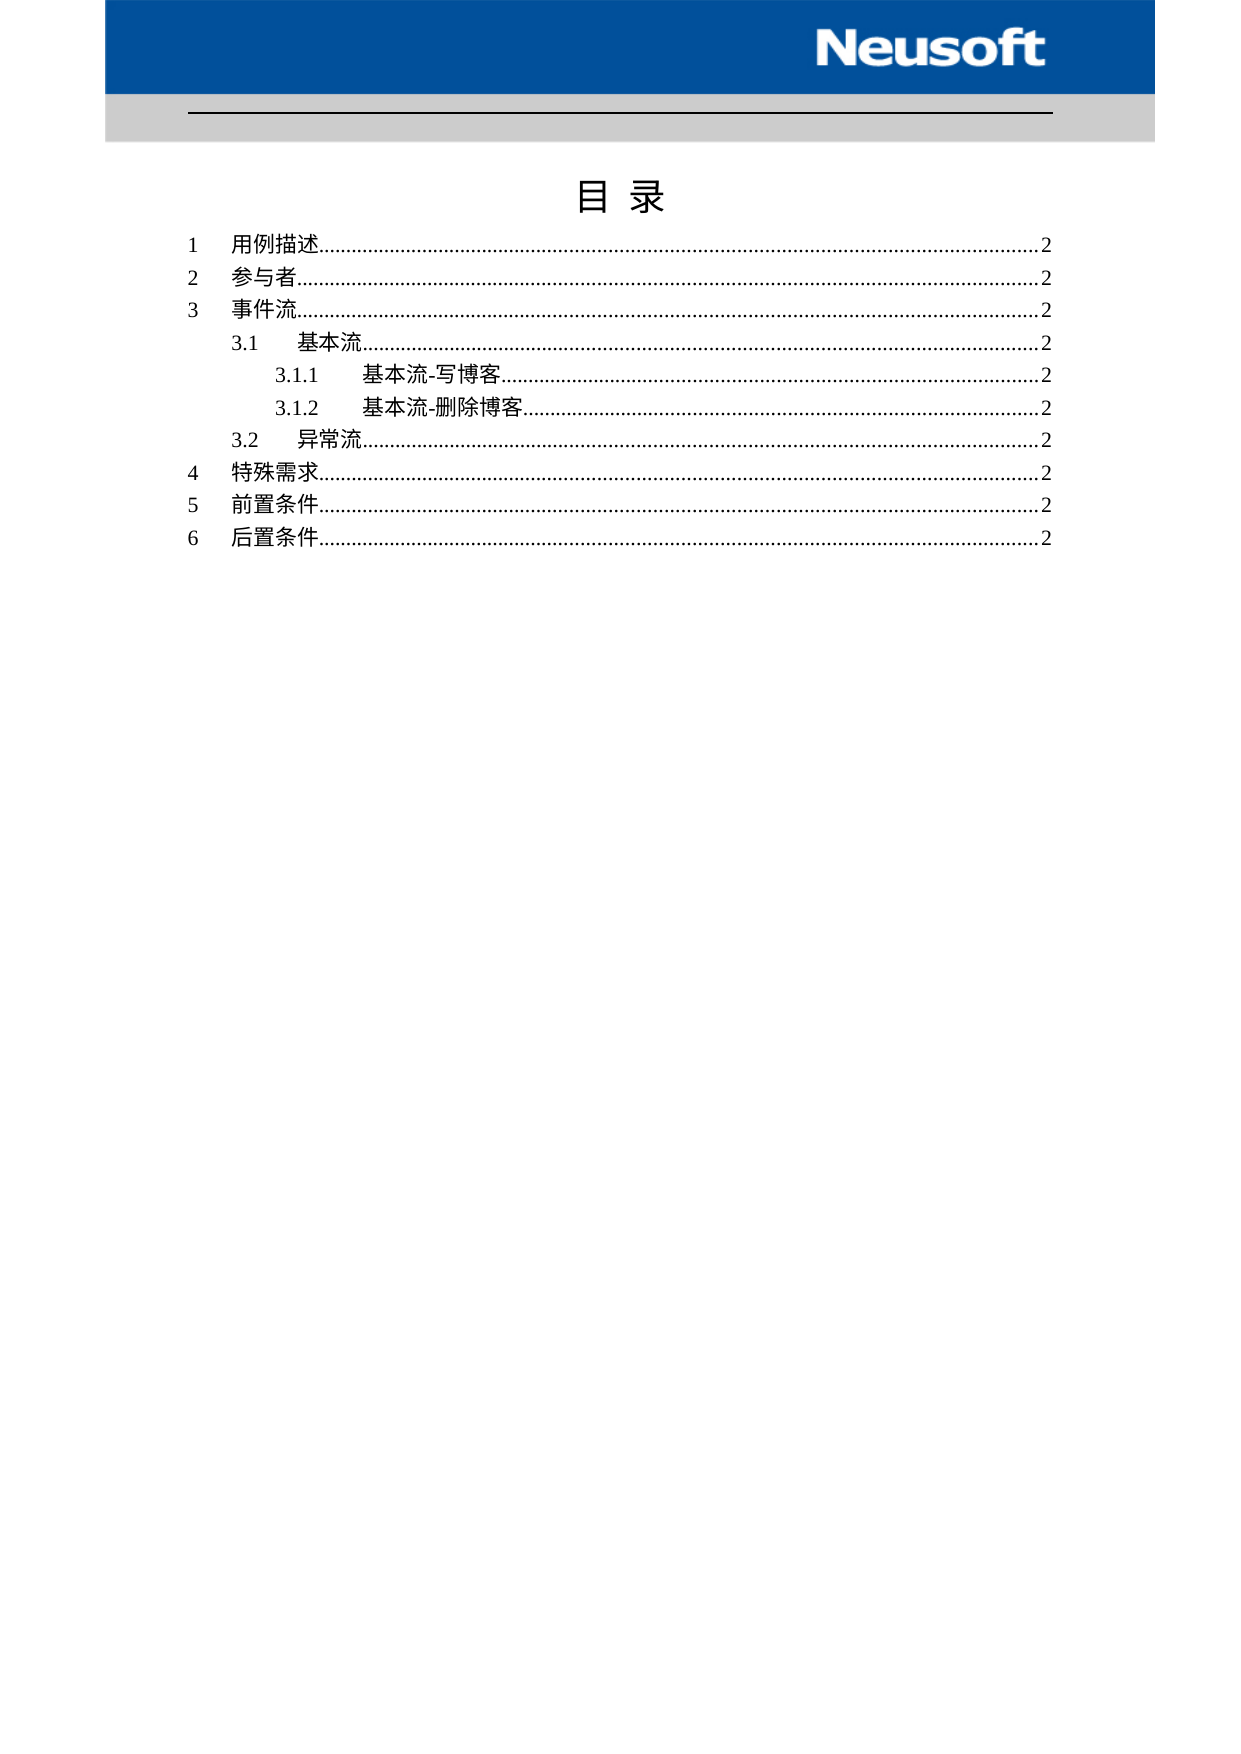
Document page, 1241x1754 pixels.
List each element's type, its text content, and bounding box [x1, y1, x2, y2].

text 3.1.2 基本流-删除博客 2 [275, 389, 1053, 422]
text 3.1.1 基本流-写博客 2 [275, 357, 1053, 389]
text 3.2 异常流 2 [231, 422, 1053, 454]
text 3 事件流 2 [187, 292, 1053, 324]
text 5 前置条件 2 [187, 487, 1053, 519]
text 目 录 [187, 162, 1053, 227]
text 2 参与者 2 [187, 259, 1053, 292]
text 3.1 基本流 2 [231, 324, 1053, 357]
picture [105, 0, 1155, 143]
text 4 特殊需求 2 [187, 454, 1053, 487]
text 1 用例描述 2 [187, 227, 1053, 259]
text 6 后置条件 2 [187, 519, 1053, 552]
